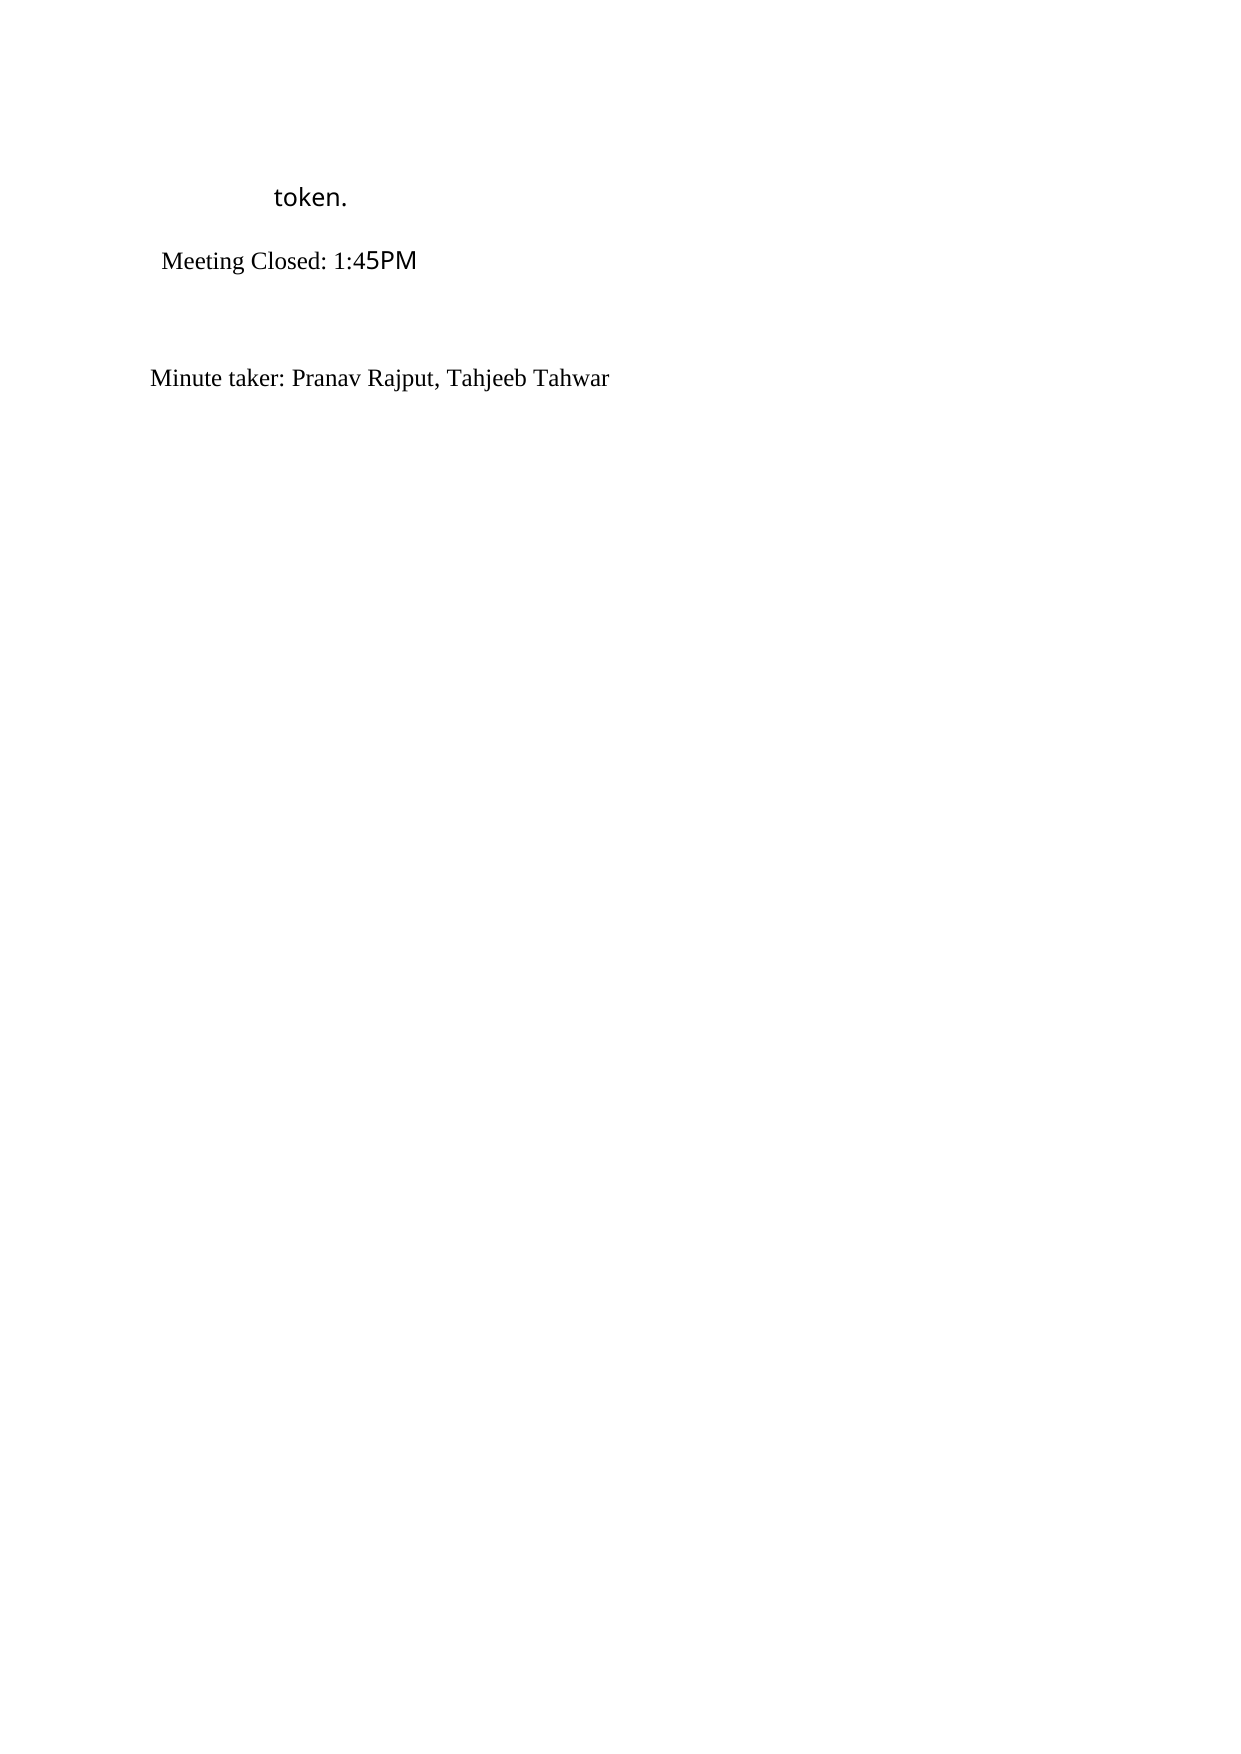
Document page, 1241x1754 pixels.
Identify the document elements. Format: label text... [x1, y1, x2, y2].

text Minute taker: Pranav Rajput, Tahjeeb Tahwar [150, 363, 1090, 392]
